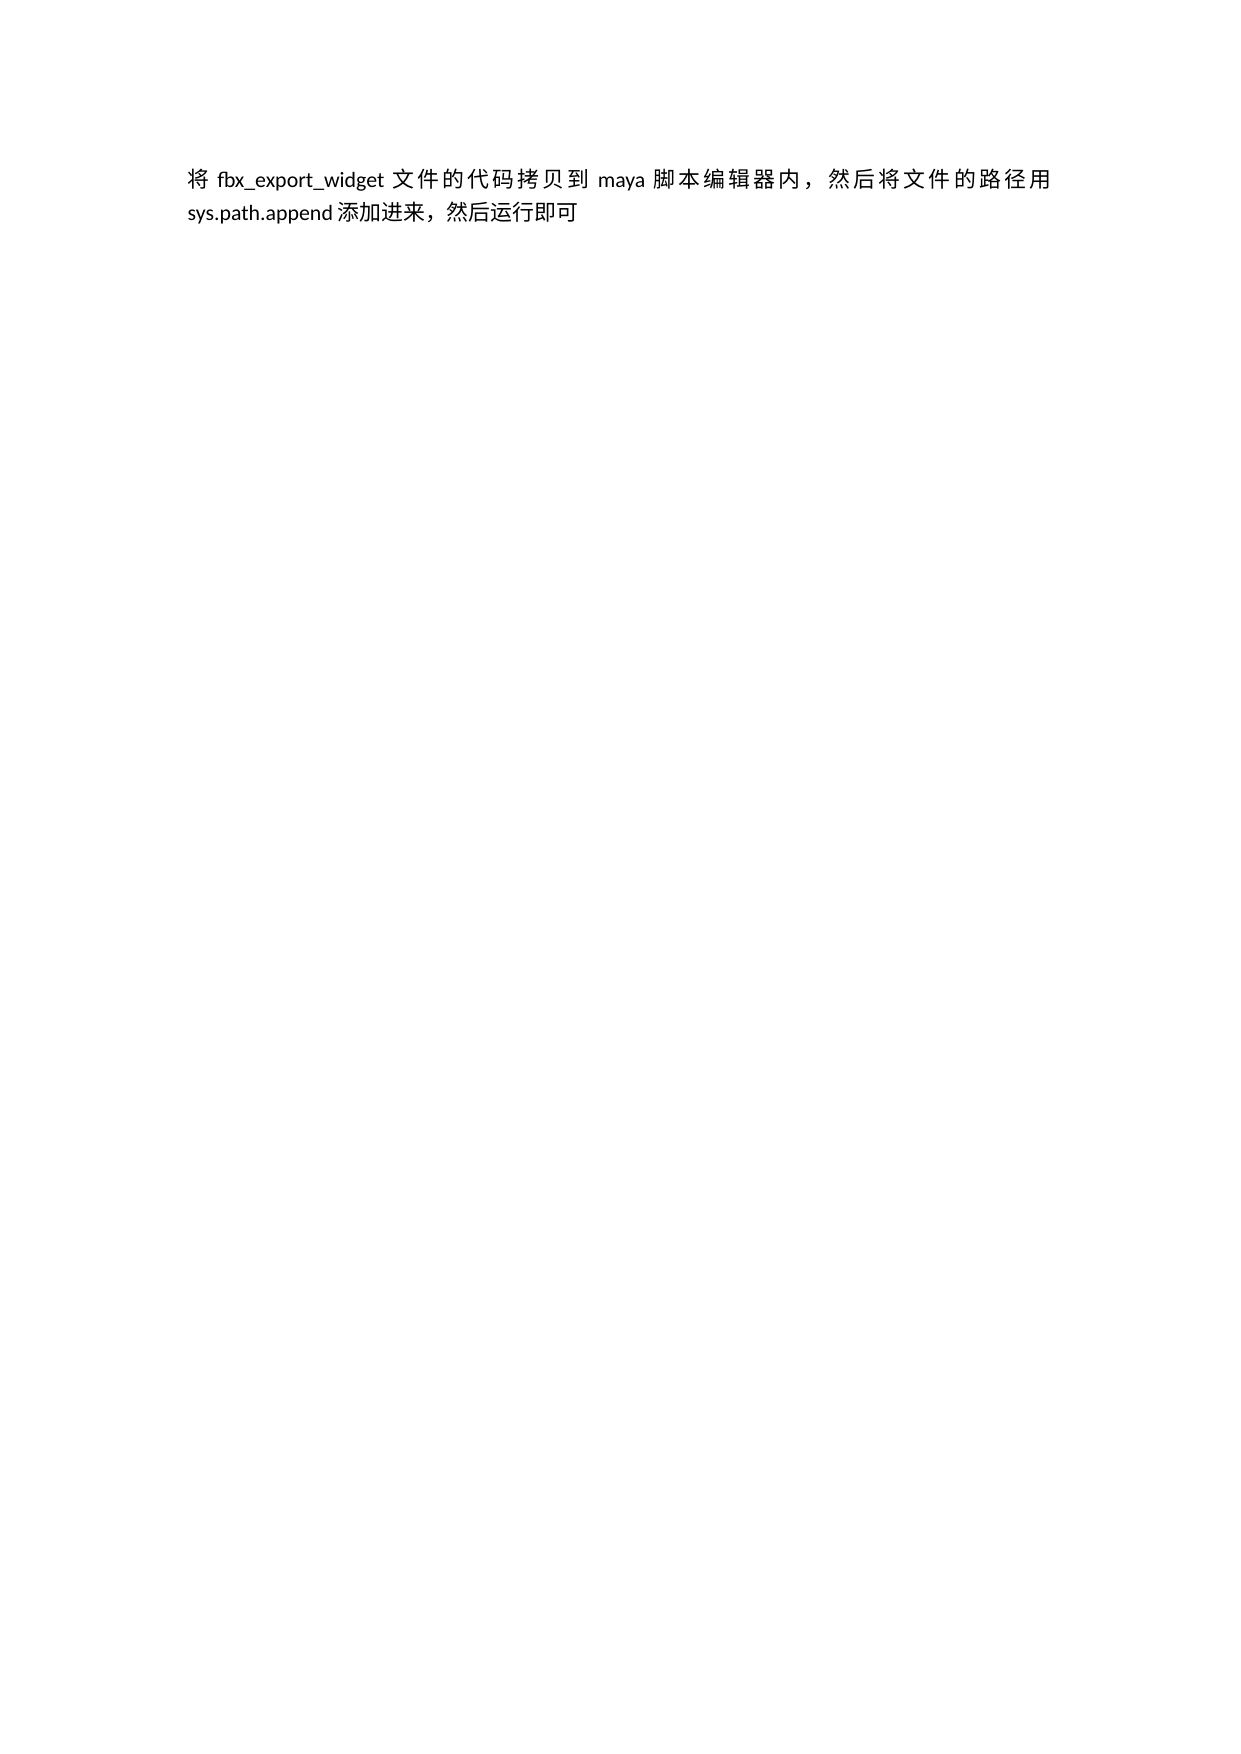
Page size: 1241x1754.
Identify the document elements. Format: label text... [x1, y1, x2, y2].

text 将fbx_export_widget文件的代码拷贝到maya脚本编辑器内，然后将文件的路径用sys.path.append添加进来，然后运行即可 [187, 162, 1053, 227]
